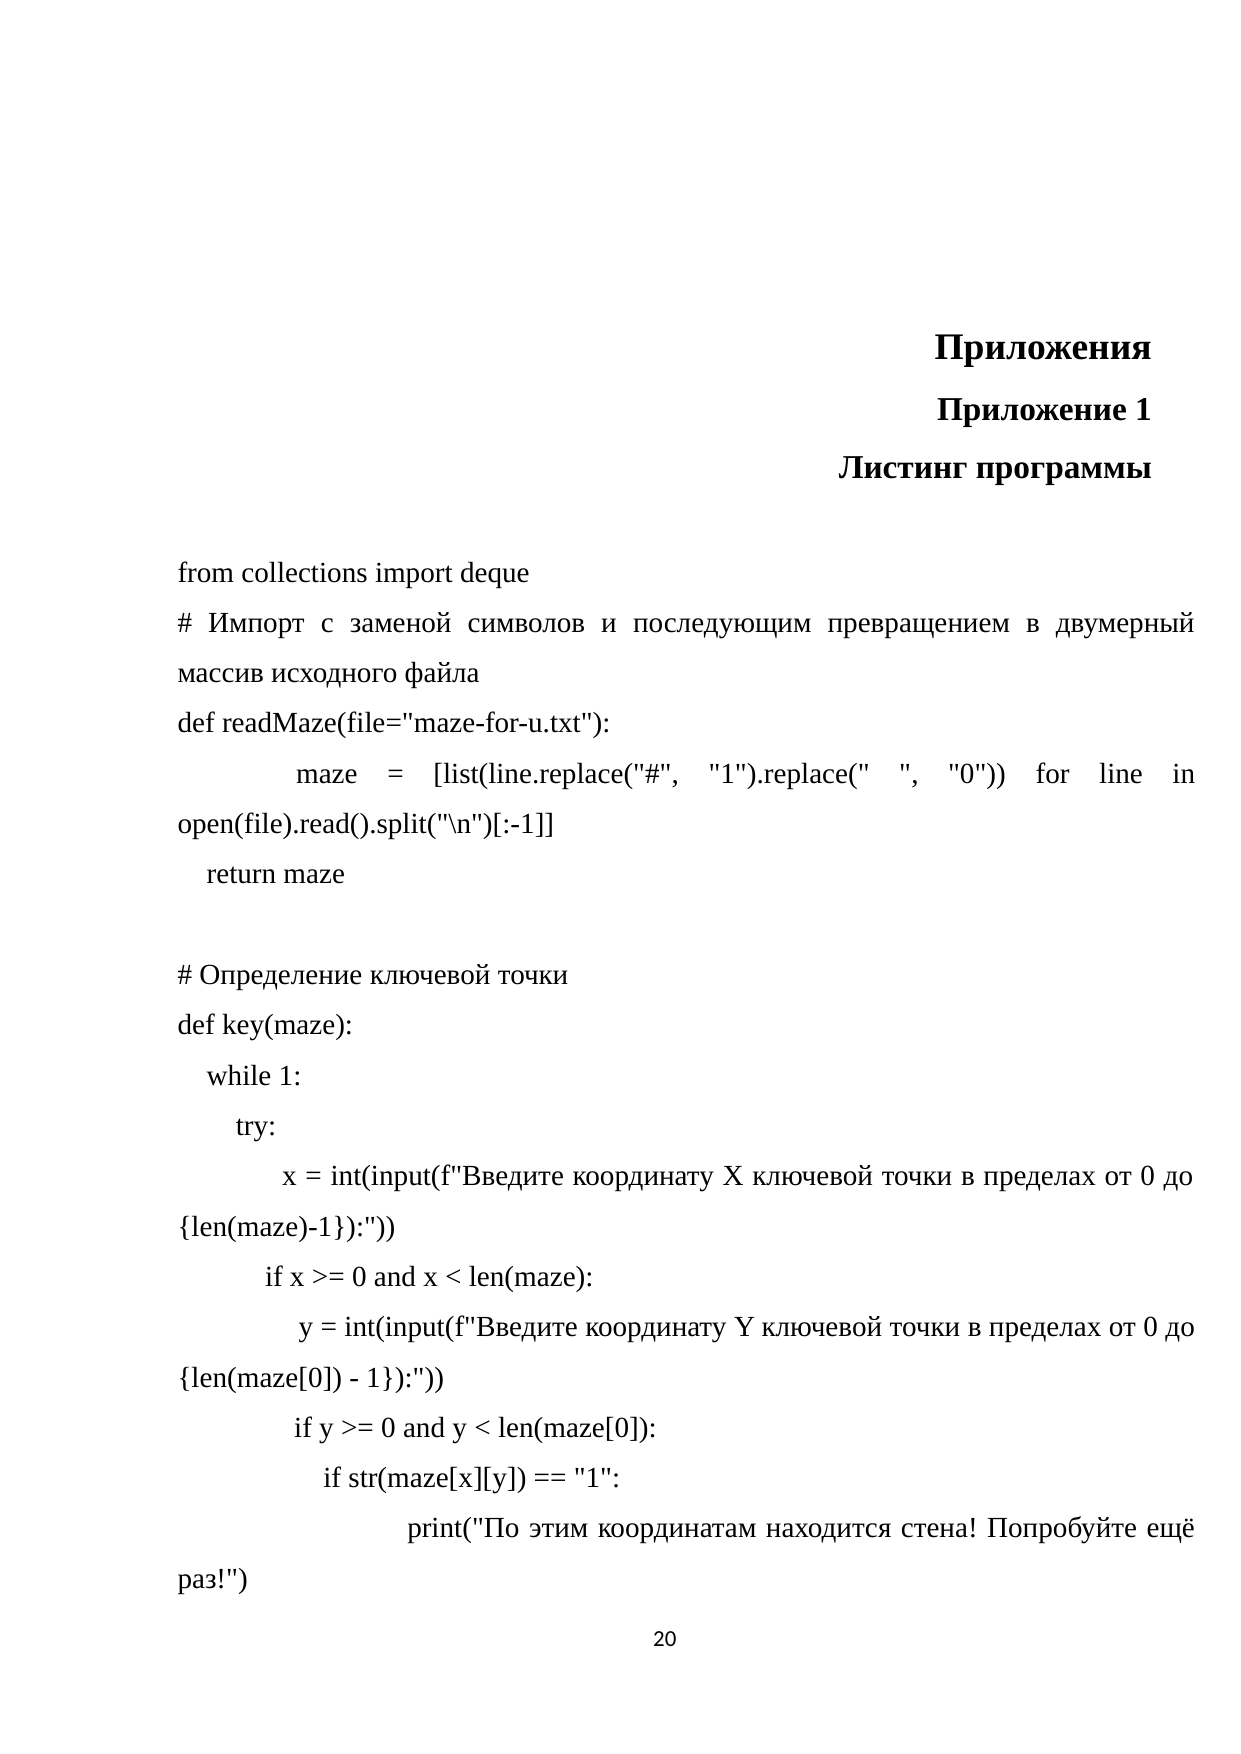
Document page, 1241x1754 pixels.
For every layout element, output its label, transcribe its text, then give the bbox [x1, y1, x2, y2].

text x = int(input(f"Введите координату X ключевой точки в пределах от 0 до {len(maze)-1}):")) [177, 1158, 1196, 1242]
text y = int(input(f"Введите координату Y ключевой точки в пределах от 0 до {len(maze[0]) - 1}):")) [177, 1309, 1196, 1393]
text Приложения [177, 325, 1152, 368]
text if y >= 0 and y < len(maze[0]): [177, 1410, 1196, 1443]
text if str(maze[x][y]) == "1": [177, 1460, 1196, 1494]
text return maze [177, 857, 1196, 890]
text try: [177, 1108, 1196, 1142]
text while 1: [177, 1058, 1196, 1091]
subtitle Листинг программы [177, 447, 1152, 485]
text def key(maze): [177, 1007, 1196, 1041]
subtitle Приложение 1 [177, 389, 1152, 428]
text def readMaze(file="maze-for-u.txt"): [177, 706, 1196, 739]
text # Определение ключевой точки [177, 957, 1196, 991]
text if x >= 0 and x < len(maze): [177, 1259, 1196, 1293]
text from collections import deque [177, 555, 1196, 588]
text maze = [list(line.replace("#", "1").replace(" ", "0")) for line in open(file).read().split("\n")[:-1]] [177, 756, 1196, 840]
text print("По этим координатам находится стена! Попробуйте ещё раз!") [177, 1511, 1196, 1594]
text # Импорт с заменой символов и последующим превращением в двумерный массив исходного файла [177, 605, 1196, 689]
